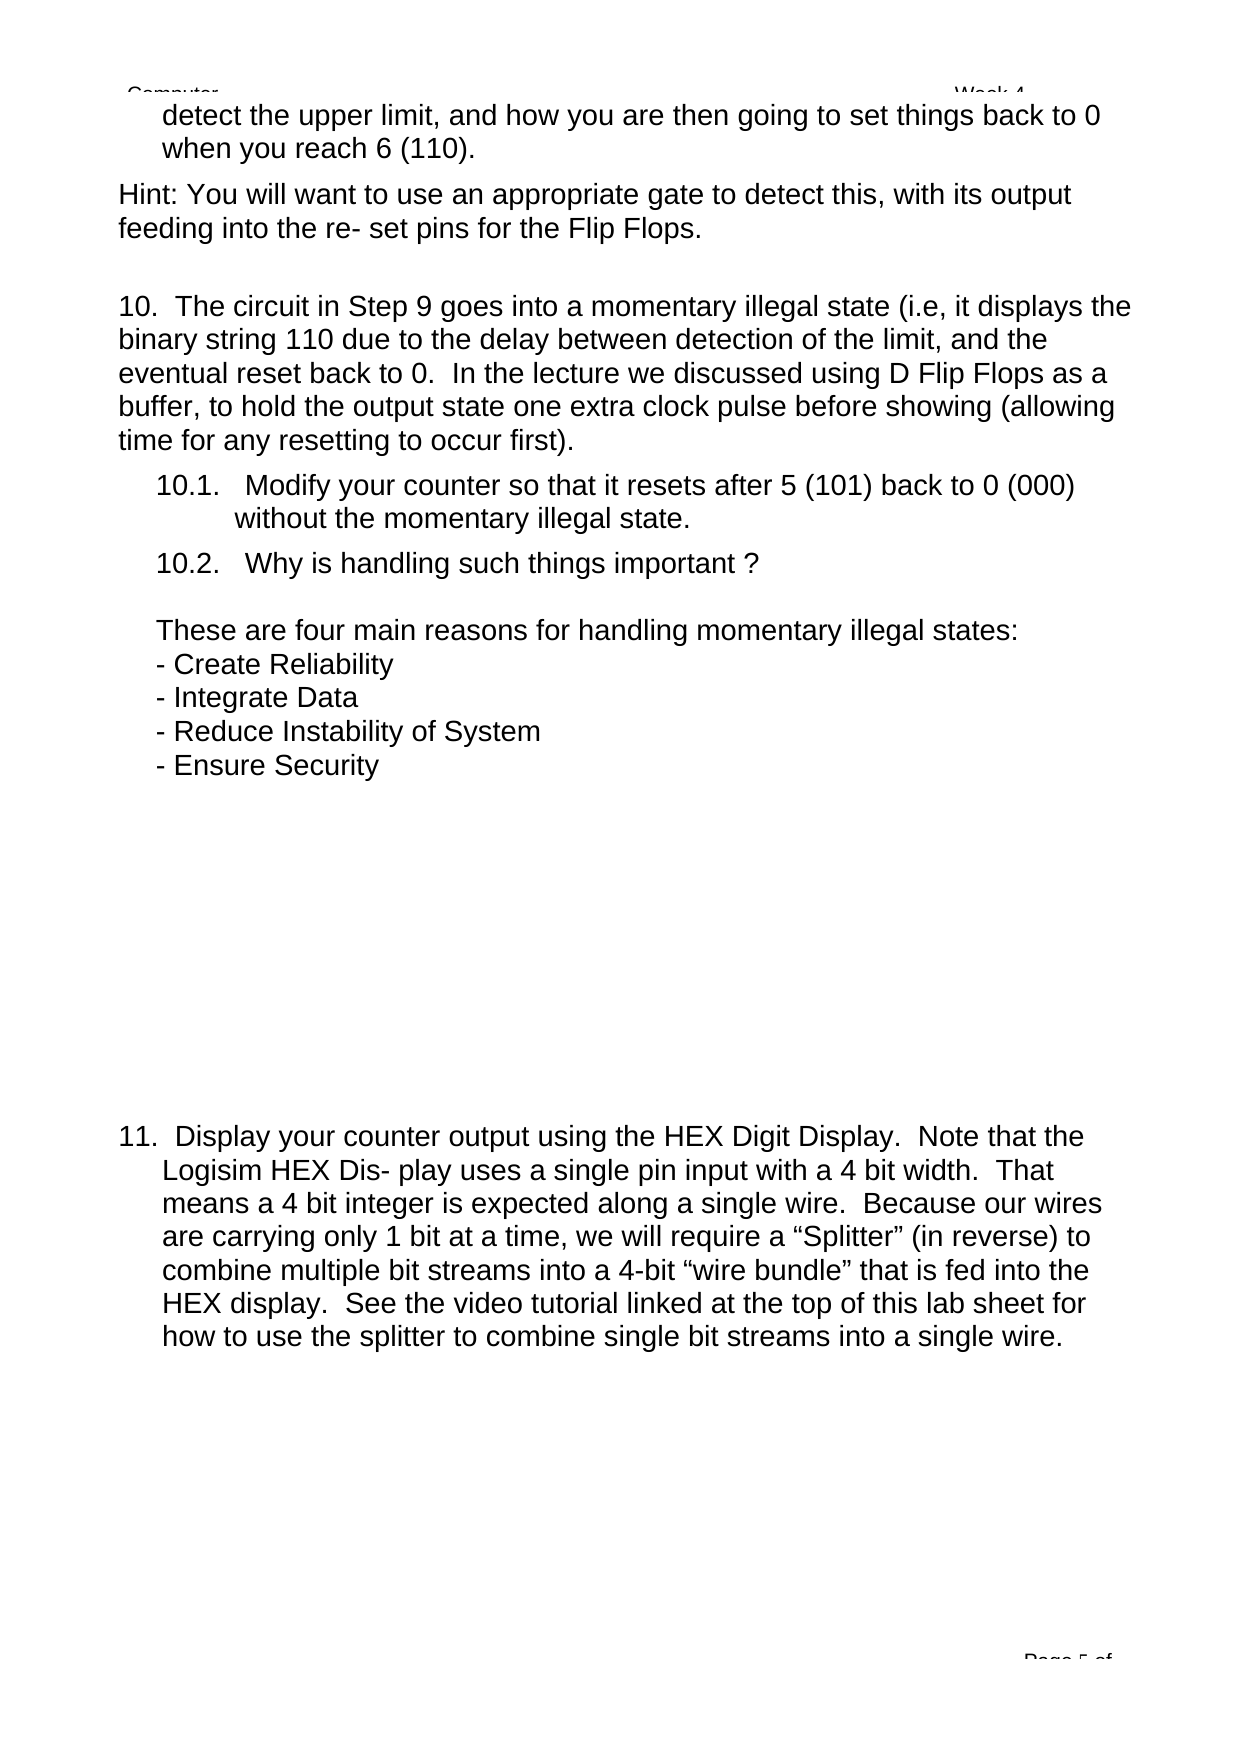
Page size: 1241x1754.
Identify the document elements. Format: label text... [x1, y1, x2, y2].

text 10.2. Why is handling such things important ? [156, 546, 1134, 580]
text These are four main reasons for handling momentary illegal states: [156, 613, 1134, 647]
text 10. The circuit in Step 9 goes into a momentary illegal state (i.e, it displays the binary string 110 due to the delay between detection of the limit, and the eventual reset back to 0. In the lecture we discussed using D Flip Flops as a buffer, to hold the output state one extra clock pulse before showing (allowing time for any resetting to occur first). [118, 289, 1134, 456]
text 10.1. Modify your counter so that it resets after 5 (101) back to 0 (000) without the momentary illegal state. [156, 469, 1092, 536]
text - Reduce Instability of System [156, 714, 1134, 748]
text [118, 99, 1103, 166]
text Hint: You will want to use an appropriate gate to detect this, with its output feeding into the re- set pins for the Flip Flops. [118, 178, 1110, 245]
text - Ensure Security [156, 748, 1134, 781]
text 11. Display your counter output using the HEX Digit Display. Note that the Logisim HEX Dis- play uses a single pin input with a 4 bit width. That means a 4 bit integer is expected along a single wire. Because our wires are carrying only 1 bit at a time, we will require a “Splitter” (in reverse) to combine multiple bit streams into a 4-bit “wire bundle” that is fed into the HEX display. See the video tutorial linked at the top of this lab sheet for how to use the splitter to combine single bit streams into a single wire. [118, 1120, 1107, 1353]
text - Create Reliability - Integrate Data [156, 647, 1134, 714]
